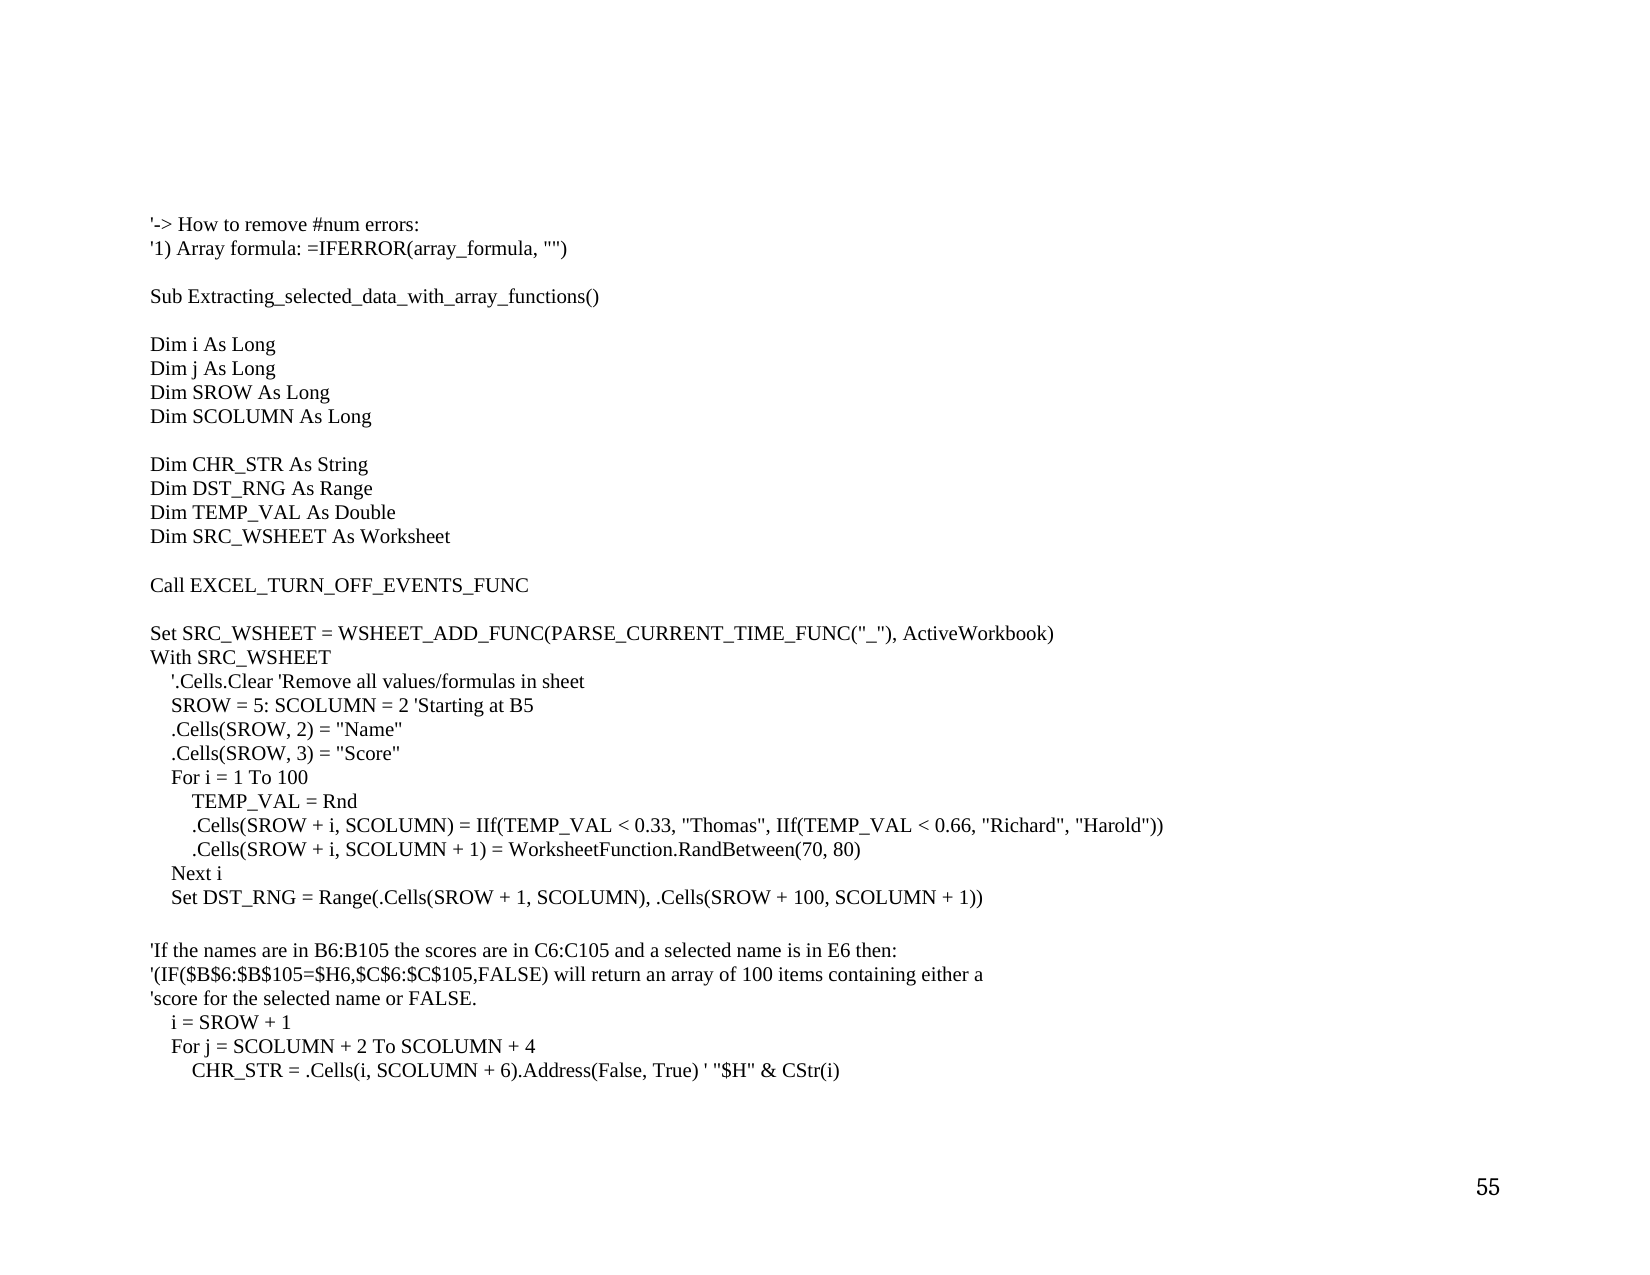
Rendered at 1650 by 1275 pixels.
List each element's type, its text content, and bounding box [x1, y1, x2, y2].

text .Cells(SROW + i, SCOLUMN) = IIf(TEMP_VAL < 0.33, "Thomas", IIf(TEMP_VAL < 0.66, "Richard", "Harold")) [150, 813, 1500, 837]
text Dim SROW As Long [150, 380, 1500, 404]
text '(IF($B$6:$B$105=$H6,$C$6:$C$105,FALSE) will return an array of 100 items containing either a [150, 962, 1500, 986]
text With SRC_WSHEET [150, 645, 1500, 669]
text Set SRC_WSHEET = WSHEET_ADD_FUNC(PARSE_CURRENT_TIME_FUNC("_"), ActiveWorkbook) [150, 621, 1500, 645]
text .Cells(SROW, 3) = "Score" [150, 741, 1500, 765]
text Dim CHR_STR As String [150, 452, 1500, 476]
text SROW = 5: SCOLUMN = 2 'Starting at B5 [150, 693, 1500, 717]
text For i = 1 To 100 [150, 765, 1500, 789]
text Dim j As Long [150, 356, 1500, 380]
text CHR_STR = .Cells(i, SCOLUMN + 6).Address(False, True) ' "$H" & CStr(i) [150, 1058, 1500, 1082]
text i = SROW + 1 [150, 1010, 1500, 1034]
text Sub Extracting_selected_data_with_array_functions() [150, 284, 1500, 308]
text Next i [150, 861, 1500, 885]
text Dim TEMP_VAL As Double [150, 500, 1500, 524]
text .Cells(SROW, 2) = "Name" [150, 717, 1500, 741]
text Dim SRC_WSHEET As Worksheet [150, 524, 1500, 548]
text '1) Array formula: =IFERROR(array_formula, "") [150, 236, 1500, 260]
text Dim i As Long [150, 332, 1500, 356]
text For j = SCOLUMN + 2 To SCOLUMN + 4 [150, 1034, 1500, 1058]
text Dim SCOLUMN As Long [150, 404, 1500, 428]
text '.Cells.Clear 'Remove all values/formulas in sheet [150, 669, 1500, 693]
text 'score for the selected name or FALSE. [150, 986, 1500, 1010]
text Call EXCEL_TURN_OFF_EVENTS_FUNC [150, 572, 1500, 597]
text 'If the names are in B6:B105 the scores are in C6:C105 and a selected name is in E6 then: [150, 938, 1500, 962]
text '-> How to remove #num errors: [150, 212, 1500, 236]
text TEMP_VAL = Rnd [150, 789, 1500, 813]
text Set DST_RNG = Range(.Cells(SROW + 1, SCOLUMN), .Cells(SROW + 100, SCOLUMN + 1)) [150, 885, 1500, 909]
text Dim DST_RNG As Range [150, 476, 1500, 500]
text .Cells(SROW + i, SCOLUMN + 1) = WorksheetFunction.RandBetween(70, 80) [150, 837, 1500, 861]
